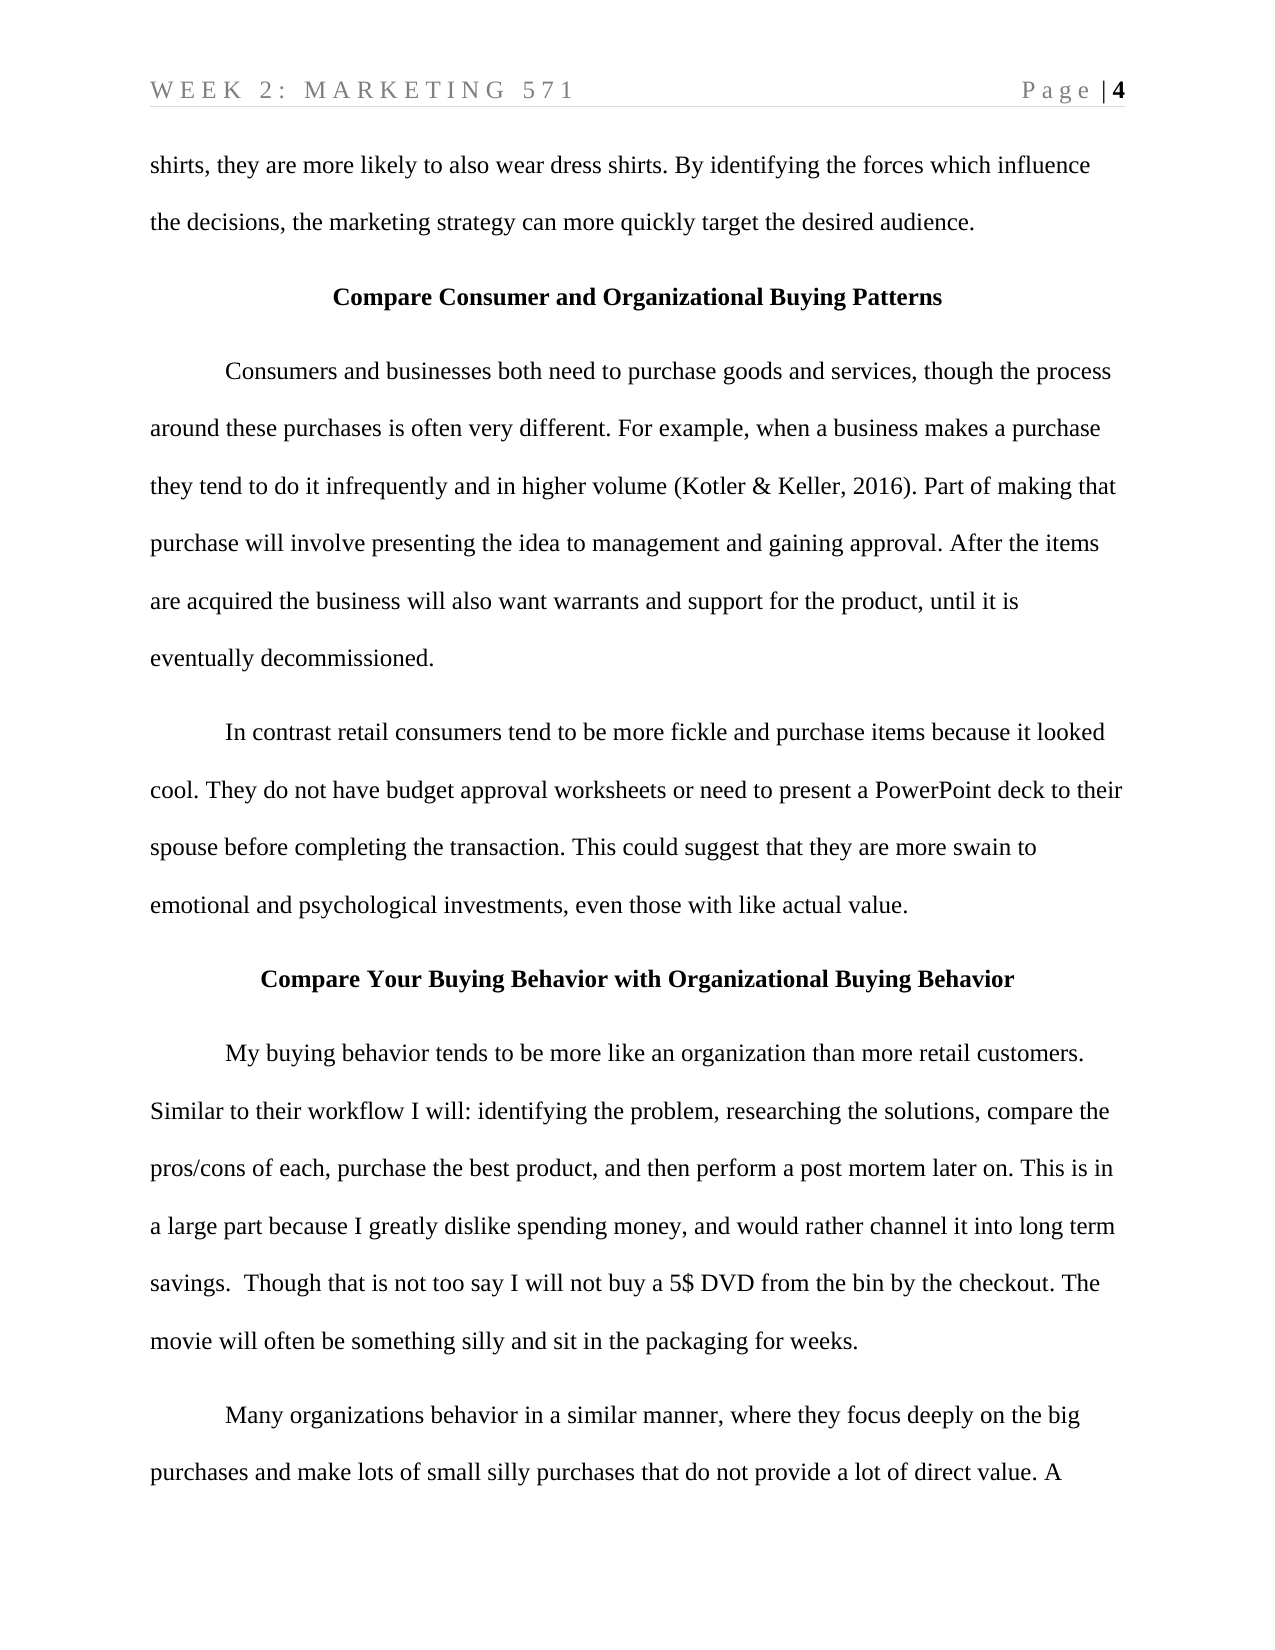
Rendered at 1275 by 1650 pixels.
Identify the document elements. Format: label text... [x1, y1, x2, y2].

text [150, 1400, 1125, 1486]
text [150, 150, 1125, 236]
text My buying behavior tends to be more like an organization than more retail customers. Similar to their workflow I will: identifying the problem, researching the solutions, compare the pros/cons of each, purchase the best product, and then perform a post mortem later on. This is in a large part because I greatly dislike spending money, and would rather channel it into long term savings. Though that is not too say I will not buy a 5$ DVD from the bin by the checkout. The movie will often be something silly and sit in the packaging for weeks. [150, 1038, 1125, 1354]
text Consumers and businesses both need to purchase goods and services, though the process around these purchases is often very different. For example, when a business makes a purchase they tend to do it infrequently and in higher volume. Part of making that purchase will involve presenting the idea to management and gaining approval. After the items are acquired the business will also want warrants and support for the product, until it is eventually decommissioned. [150, 356, 1125, 672]
text In contrast retail consumers tend to be more fickle and purchase items because it looked cool. They do not have budget approval worksheets or need to present a PowerPoint deck to their spouse before completing the transaction. This could suggest that they are more swain to emotional and psychological investments, even those with like actual value. [150, 717, 1125, 919]
subtitle Compare Your Buying Behavior with Organizational Buying Behavior [150, 964, 1125, 993]
subtitle Compare Consumer and Organizational Buying Patterns [150, 282, 1125, 310]
